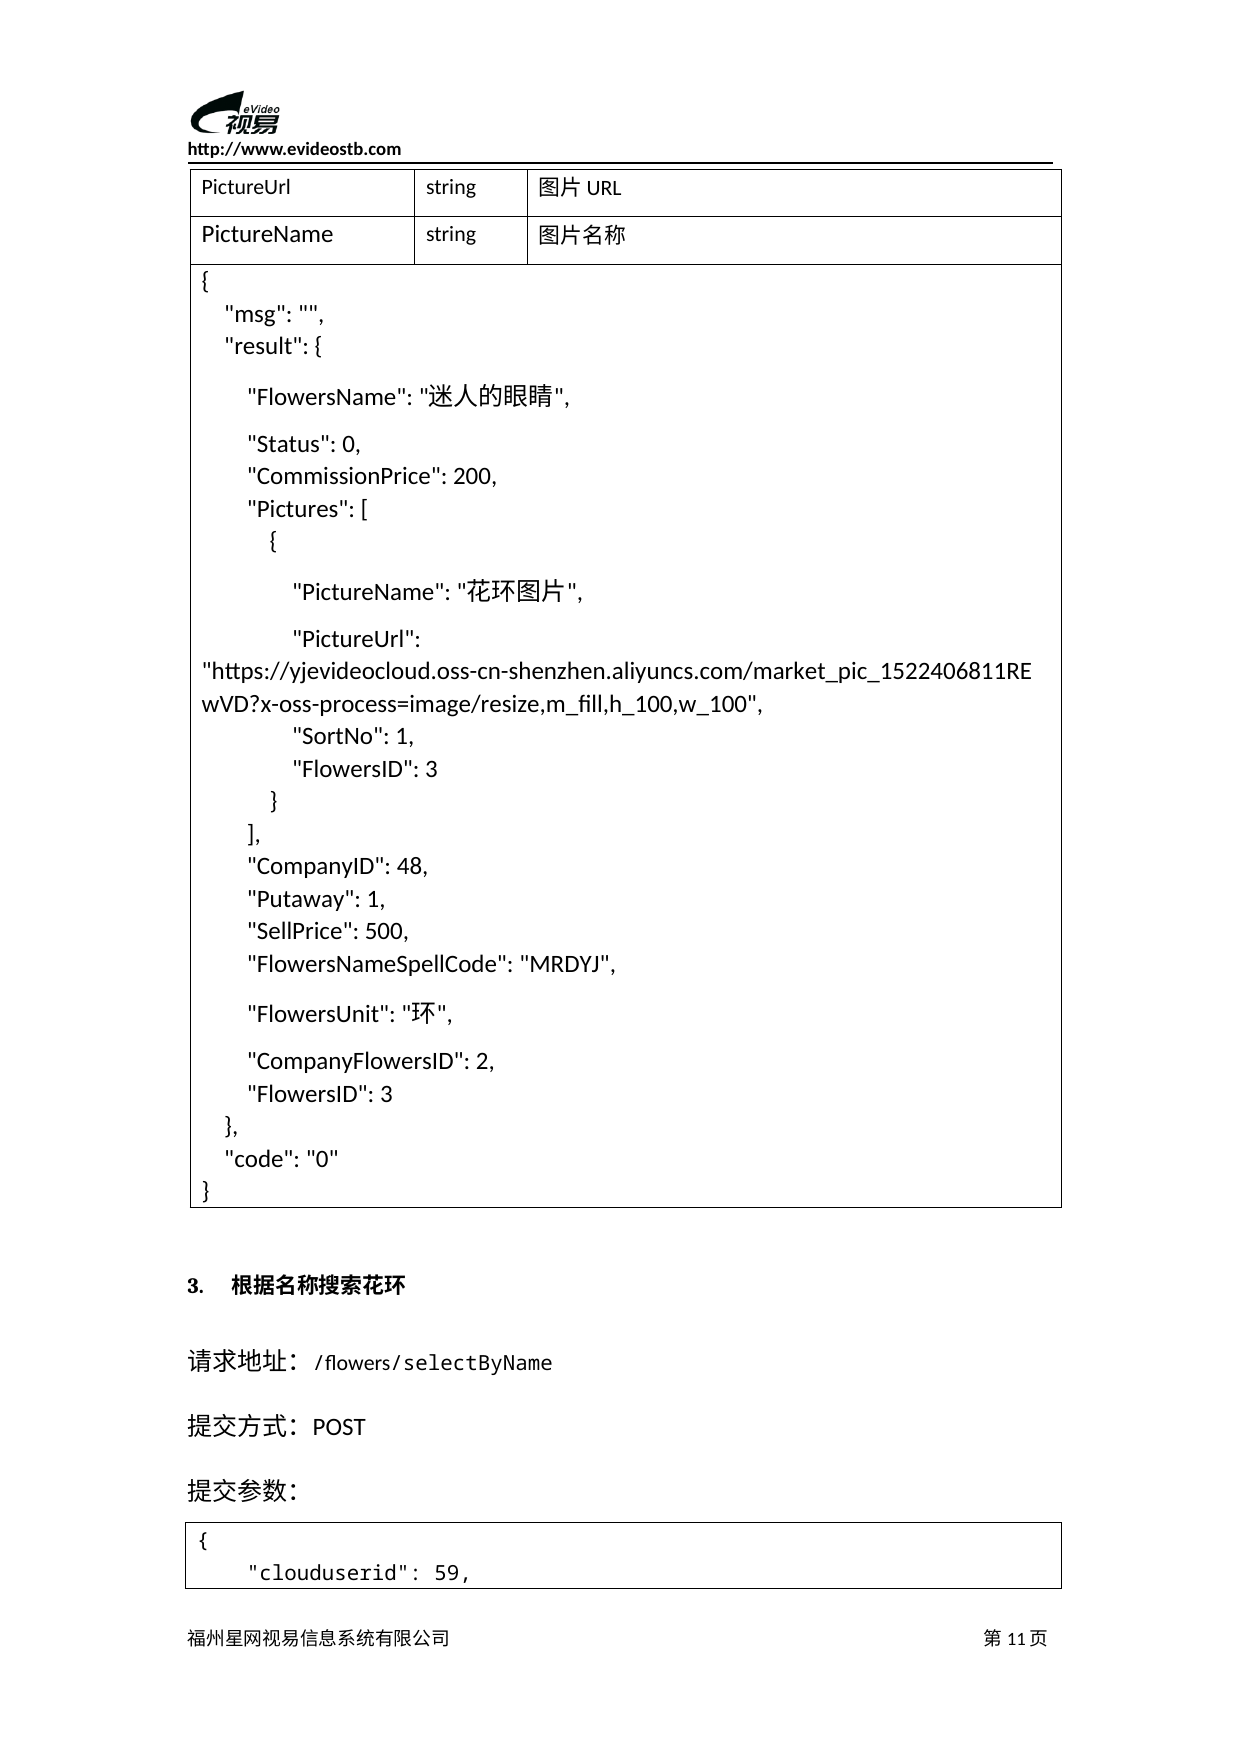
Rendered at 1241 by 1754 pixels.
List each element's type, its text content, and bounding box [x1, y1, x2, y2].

text 提交方式：POST [187, 1392, 1053, 1457]
text 提交参数： [187, 1457, 1053, 1522]
subtitle 根据名称搜索花环 [187, 1268, 1053, 1300]
table_cell 图片URL [528, 170, 1061, 216]
table_cell PictureUrl [191, 170, 414, 216]
table_cell string [415, 217, 527, 263]
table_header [186, 1523, 1061, 1588]
table_cell PictureName [191, 217, 414, 263]
table_cell { "msg": "", "result": { "FlowersName": "迷人的眼睛", "Status": 0, "CommissionPrice": 200, "Pictures": [ { "PictureName": "花环图片", "PictureUrl": "https://yjevideocloud.oss-cn-shenzhen.aliyuncs.com/market_pic_1522406811REwVD?x-oss-process=image/resize,m_fill,h_100,w_100", "SortNo": 1, "FlowersID": 3 } ], "CompanyID": 48, "Putaway": 1, "SellPrice": 500, "FlowersNameSpellCode": "MRDYJ", "FlowersUnit": "环", "CompanyFlowersID": 2, "FlowersID": 3 }, "code": "0" } [191, 265, 1061, 1207]
text 请求地址：/flowers/selectByName [187, 1327, 1053, 1392]
picture [187, 88, 282, 137]
table_cell 图片名称 [528, 217, 1061, 263]
table_cell string [415, 170, 527, 216]
